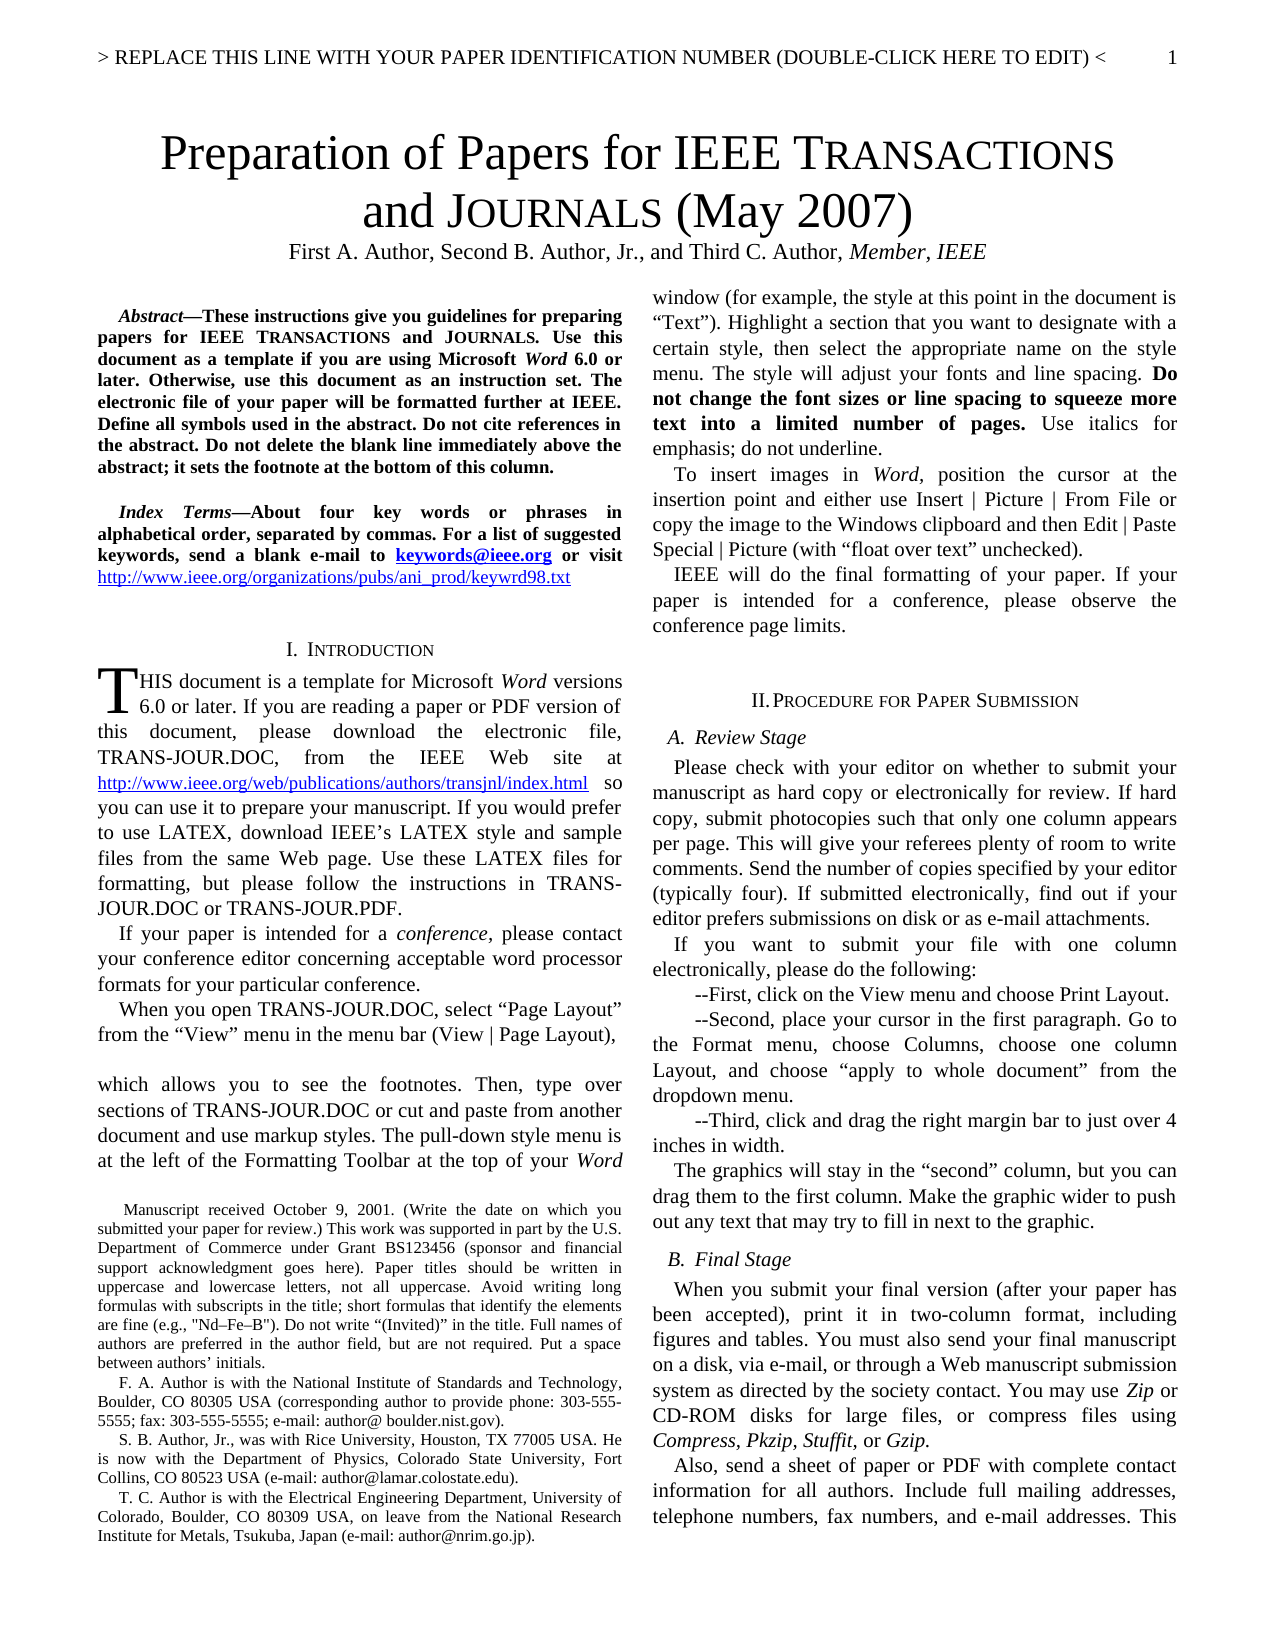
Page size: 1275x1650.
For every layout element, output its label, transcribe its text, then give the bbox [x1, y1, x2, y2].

text --First, click on the View menu and choose Print Layout. [652, 982, 1177, 1006]
text Index Terms—About four key words or phrases in alphabetical order, separated by commas. For a list of suggested keywords, send a blank e-mail to keywords@ieee.org or visit http://www.ieee.org/organizations/pubs/ani_prod/keywrd98.txt [97, 501, 622, 587]
text If your paper is intended for a conference, please contact your conference editor concerning acceptable word processor formats for your particular conference. [97, 921, 622, 996]
text HIS document is a template for Microsoft Word versions 6.0 or later. If you are reading a paper or PDF version of this document, please download the electronic file, TRANS-JOUR.DOC, from the IEEE Web site at http://www.ieee.org/web/publications/authors/transjnl/index.html so you can use it to prepare your manuscript. If you would prefer to use LATEX, download IEEE’s LATEX style and sample files from the same Web page. Use these LATEX files for formatting, but please follow the instructions in TRANS-JOUR.DOC or TRANS-JOUR.PDF. [97, 669, 622, 920]
subtitle Procedure for Paper Submission [652, 688, 1177, 712]
text To insert images in Word, position the cursor at the insertion point and either use Insert | Picture | From File or copy the image to the Windows clipboard and then Edit | Paste Special | Picture (with “float over text” unchecked). [652, 461, 1177, 561]
text First A. Author, Second B. Author, Jr., and Third C. Author, Member, IEEE [150, 238, 1125, 264]
text Abstract—These instructions give you guidelines for preparing papers for IEEE TRANSACTIONS and JOURNALS. Use this document as a template if you are using Microsoft Word 6.0 or later. Otherwise, use this document as an instruction set. The electronic file of your paper will be formatted further at IEEE. Define all symbols used in the abstract. Do not cite references in the abstract. Do not delete the blank line immediately above the abstract; it sets the footnote at the bottom of this column. [97, 305, 622, 477]
text --Second, place your cursor in the first paragraph. Go to the Format menu, choose Columns, choose one column Layout, and choose “apply to whole document” from the dropdown menu. [652, 1007, 1177, 1107]
text When you submit your final version (after your paper has been accepted), print it in two-column format, including figures and tables. You must also send your final manuscript on a disk, via e-mail, or through a Web manuscript submission system as directed by the society contact. You may use Zip or CD-ROM disks for large files, or compress files using Compress, Pkzip, Stuffit, or Gzip. [652, 1277, 1177, 1452]
title Preparation of Papers for IEEE TRANSACTIONS and JOURNALS (May 2007) [150, 123, 1125, 238]
text When you open TRANS-JOUR.DOC, select “Page Layout” from the “View” menu in the menu bar (View | Page Layout), which allows you to see the footnotes. Then, type over sections of TRANS-JOUR.DOC or cut and paste from another document and use markup styles. The pull-down style menu is at the left of the Formatting Toolbar at the top of your Word window (for example, the style at this point in the document is “Text”). Highlight a section that you want to designate with a certain style, then select the appropriate name on the style menu. The style will adjust your fonts and line spacing. Do not change the font sizes or line spacing to squeeze more text into a limited number of pages. Use italics for emphasis; do not underline. [652, 105, 1177, 460]
text When you open TRANS-JOUR.DOC, select “Page Layout” from the “View” menu in the menu bar (View | Page Layout), which allows you to see the footnotes. Then, type over sections of TRANS-JOUR.DOC or cut and paste from another document and use markup styles. The pull-down style menu is at the left of the Formatting Toolbar at the top of your Word window (for example, the style at this point in the document is “Text”). Highlight a section that you want to designate with a certain style, then select the appropriate name on the style menu. The style will adjust your fonts and line spacing. Do not change the font sizes or line spacing to squeeze more text into a limited number of pages. Use italics for emphasis; do not underline. [97, 997, 622, 1172]
text The graphics will stay in the “second” column, but you can drag them to the first column. Make the graphic wider to push out any text that may try to fill in next to the graphic. [652, 1158, 1177, 1233]
subtitle INTRODUCTION [97, 637, 622, 661]
subtitle Final Stage [667, 1246, 1177, 1271]
text IEEE will do the final formatting of your paper. If your paper is intended for a conference, please observe the conference page limits. [652, 562, 1177, 637]
subtitle Review Stage [667, 725, 1177, 749]
text Please check with your editor on whether to submit your manuscript as hard copy or electronically for review. If hard copy, submit photocopies such that only one column appears per page. This will give your referees plenty of room to write comments. Send the number of copies specified by your editor (typically four). If submitted electronically, find out if your editor prefers submissions on disk or as e-mail attachments. [652, 755, 1177, 930]
text If you want to submit your file with one column electronically, please do the following: [652, 931, 1177, 981]
text --Third, click and drag the right margin bar to just over 4 inches in width. [652, 1108, 1177, 1157]
